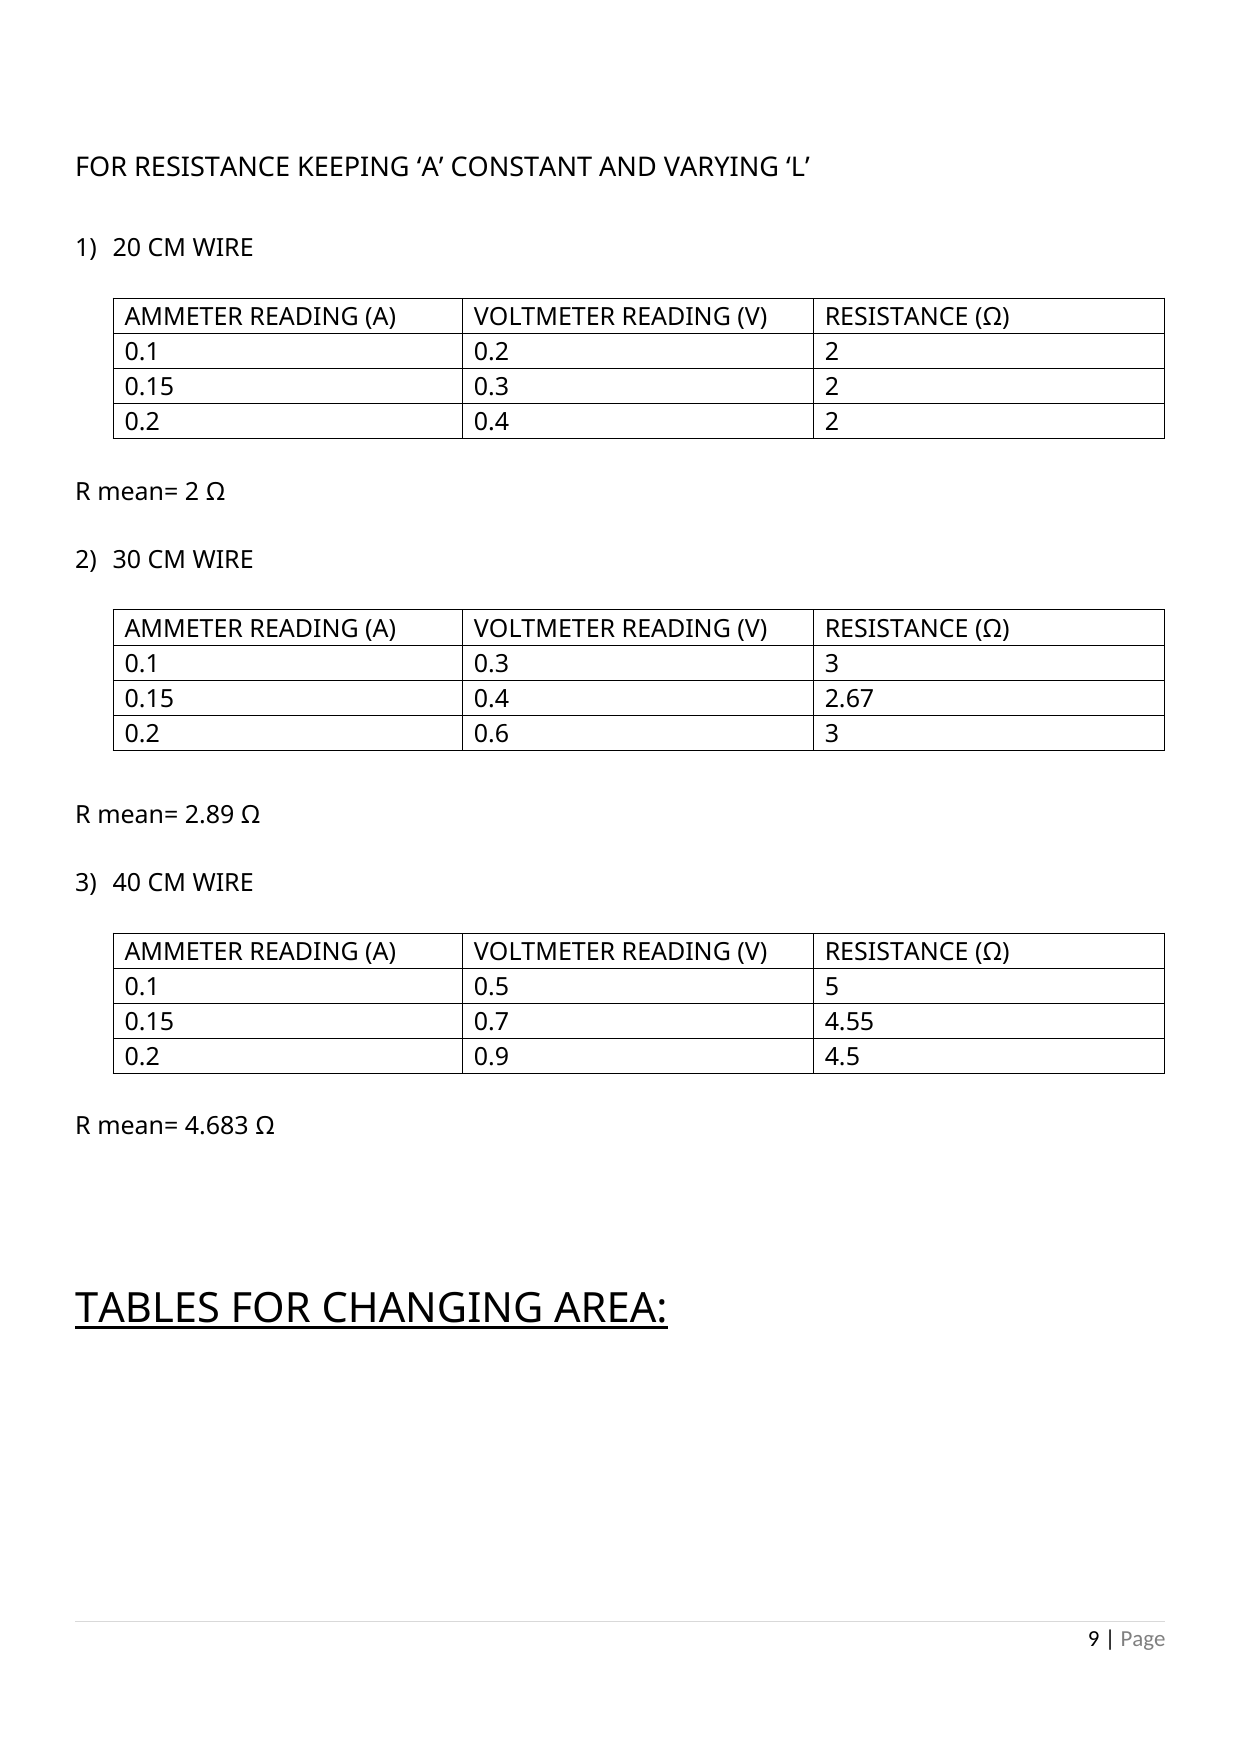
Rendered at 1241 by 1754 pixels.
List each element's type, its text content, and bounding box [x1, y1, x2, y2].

table_header RESISTANCE (Ω) [814, 610, 1164, 644]
table_cell 0.9 [463, 1039, 813, 1073]
table_cell 2 [814, 404, 1164, 438]
table_cell 0.1 [114, 646, 462, 679]
table_cell 0.1 [114, 334, 462, 368]
table_cell 0.15 [114, 681, 462, 715]
table_header RESISTANCE (Ω) [814, 934, 1164, 968]
text R mean= 4.683 Ω [75, 1108, 1165, 1142]
table_header VOLTMETER READING (V) [463, 299, 813, 333]
table_cell 2 [814, 334, 1164, 368]
table_cell 0.15 [114, 1004, 462, 1038]
table_header VOLTMETER READING (V) [463, 934, 813, 968]
table_cell 4.55 [814, 1004, 1164, 1038]
table_header RESISTANCE (Ω) [814, 299, 1164, 333]
table_header VOLTMETER READING (V) [463, 610, 813, 644]
table_header AMMETER READING (A) [114, 934, 462, 968]
table_cell 3 [814, 646, 1164, 679]
table_cell 0.2 [114, 1039, 462, 1073]
text TABLES FOR CHANGING AREA: [75, 1278, 1165, 1335]
list 30 CM WIRE [75, 541, 1165, 575]
text FOR RESISTANCE KEEPING ‘A’ CONSTANT AND VARYING ‘L’ [75, 147, 1165, 184]
table_cell 2.67 [814, 681, 1164, 715]
text R mean= 2 Ω [75, 473, 1165, 507]
table_cell 0.5 [463, 969, 813, 1003]
table_cell 2 [814, 369, 1164, 403]
table_cell 0.4 [463, 681, 813, 715]
table_cell 0.3 [463, 369, 813, 403]
table_cell 0.7 [463, 1004, 813, 1038]
table_cell 3 [814, 716, 1164, 750]
table_cell 0.2 [463, 334, 813, 368]
table_cell 0.2 [114, 716, 462, 750]
table_cell 0.2 [114, 404, 462, 438]
table_header AMMETER READING (A) [114, 299, 462, 333]
table_cell 0.15 [114, 369, 462, 403]
table_cell 0.1 [114, 969, 462, 1003]
table_cell 0.3 [463, 646, 813, 679]
table_cell 0.6 [463, 716, 813, 750]
table_cell 4.5 [814, 1039, 1164, 1073]
list 40 CM WIRE [75, 864, 1165, 898]
table_cell 0.4 [463, 404, 813, 438]
text R mean= 2.89 Ω [75, 796, 1165, 830]
table_cell 5 [814, 969, 1164, 1003]
table_header AMMETER READING (A) [114, 610, 462, 644]
list 20 CM WIRE [75, 229, 1165, 263]
